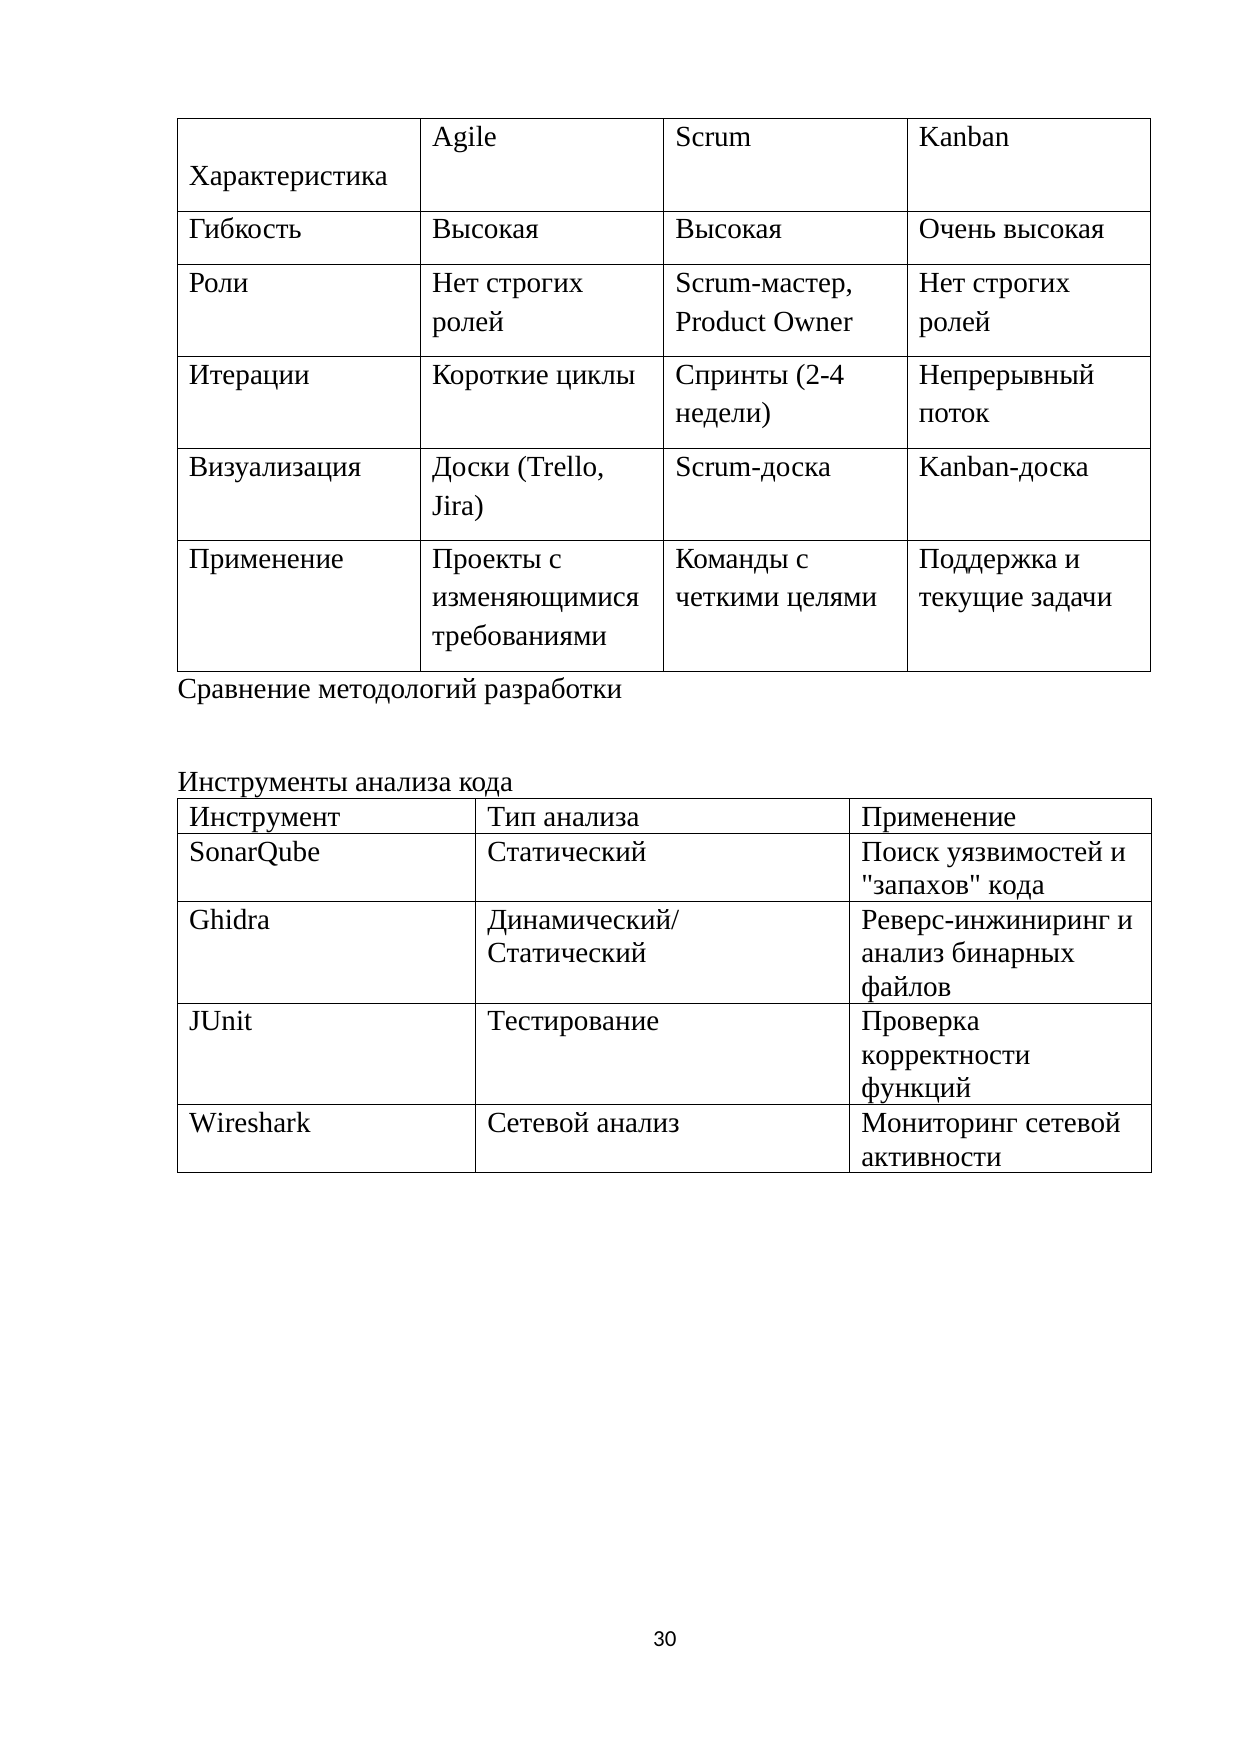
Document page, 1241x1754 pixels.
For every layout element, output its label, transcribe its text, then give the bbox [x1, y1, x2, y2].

table_cell Высокая [664, 212, 907, 264]
text Инструменты анализа кода [177, 764, 1152, 798]
table_cell Высокая [421, 212, 663, 264]
table_cell Мониторинг сетевой активности [850, 1105, 1151, 1172]
table_cell SonarQube [178, 834, 475, 901]
table_cell Очень высокая [908, 212, 1150, 264]
table_cell Доски (Trello, Jira) [421, 449, 663, 540]
table_cell Применение [178, 541, 420, 671]
table_cell Kanban-доска [908, 449, 1150, 540]
table_cell Итерации [178, 357, 420, 448]
table_cell Ghidra [178, 902, 475, 1002]
table_cell Короткие циклы [421, 357, 663, 448]
table_cell Поддержка и текущие задачи [908, 541, 1150, 671]
table_cell Scrum-мастер, Product Owner [664, 265, 907, 356]
table_cell Гибкость [178, 212, 420, 264]
table_cell Тестирование [476, 1004, 849, 1104]
table_cell Команды с четкими целями [664, 541, 907, 671]
table_cell Непрерывный поток [908, 357, 1150, 448]
table_cell Реверс-инжиниринг и анализ бинарных файлов [850, 902, 1151, 1002]
table_cell Роли [178, 265, 420, 356]
table_cell Поиск уязвимостей и "запахов" кода [850, 834, 1151, 901]
table_header Характеристика [178, 119, 420, 211]
table_header Инструмент [178, 799, 475, 833]
table_cell Спринты (2-4 недели) [664, 357, 907, 448]
table_cell Сетевой анализ [476, 1105, 849, 1172]
table_header Scrum [664, 119, 907, 211]
table_cell Scrum-доска [664, 449, 907, 540]
table_header Kanban [908, 119, 1150, 211]
table_cell Нет строгих ролей [908, 265, 1150, 356]
table_header Применение [850, 799, 1151, 833]
table_cell Wireshark [178, 1105, 475, 1172]
text Сравнение методологий разработки [177, 672, 1152, 705]
table_cell Нет строгих ролей [421, 265, 663, 356]
table_header Тип анализа [476, 799, 849, 833]
table_cell Визуализация [178, 449, 420, 540]
table_cell Динамический/Статический [476, 902, 849, 1002]
table_cell Статический [476, 834, 849, 901]
table_cell Проекты с изменяющимися требованиями [421, 541, 663, 671]
table_header Agile [421, 119, 663, 211]
table_cell JUnit [178, 1004, 475, 1104]
table_cell Проверка корректности функций [850, 1004, 1151, 1104]
